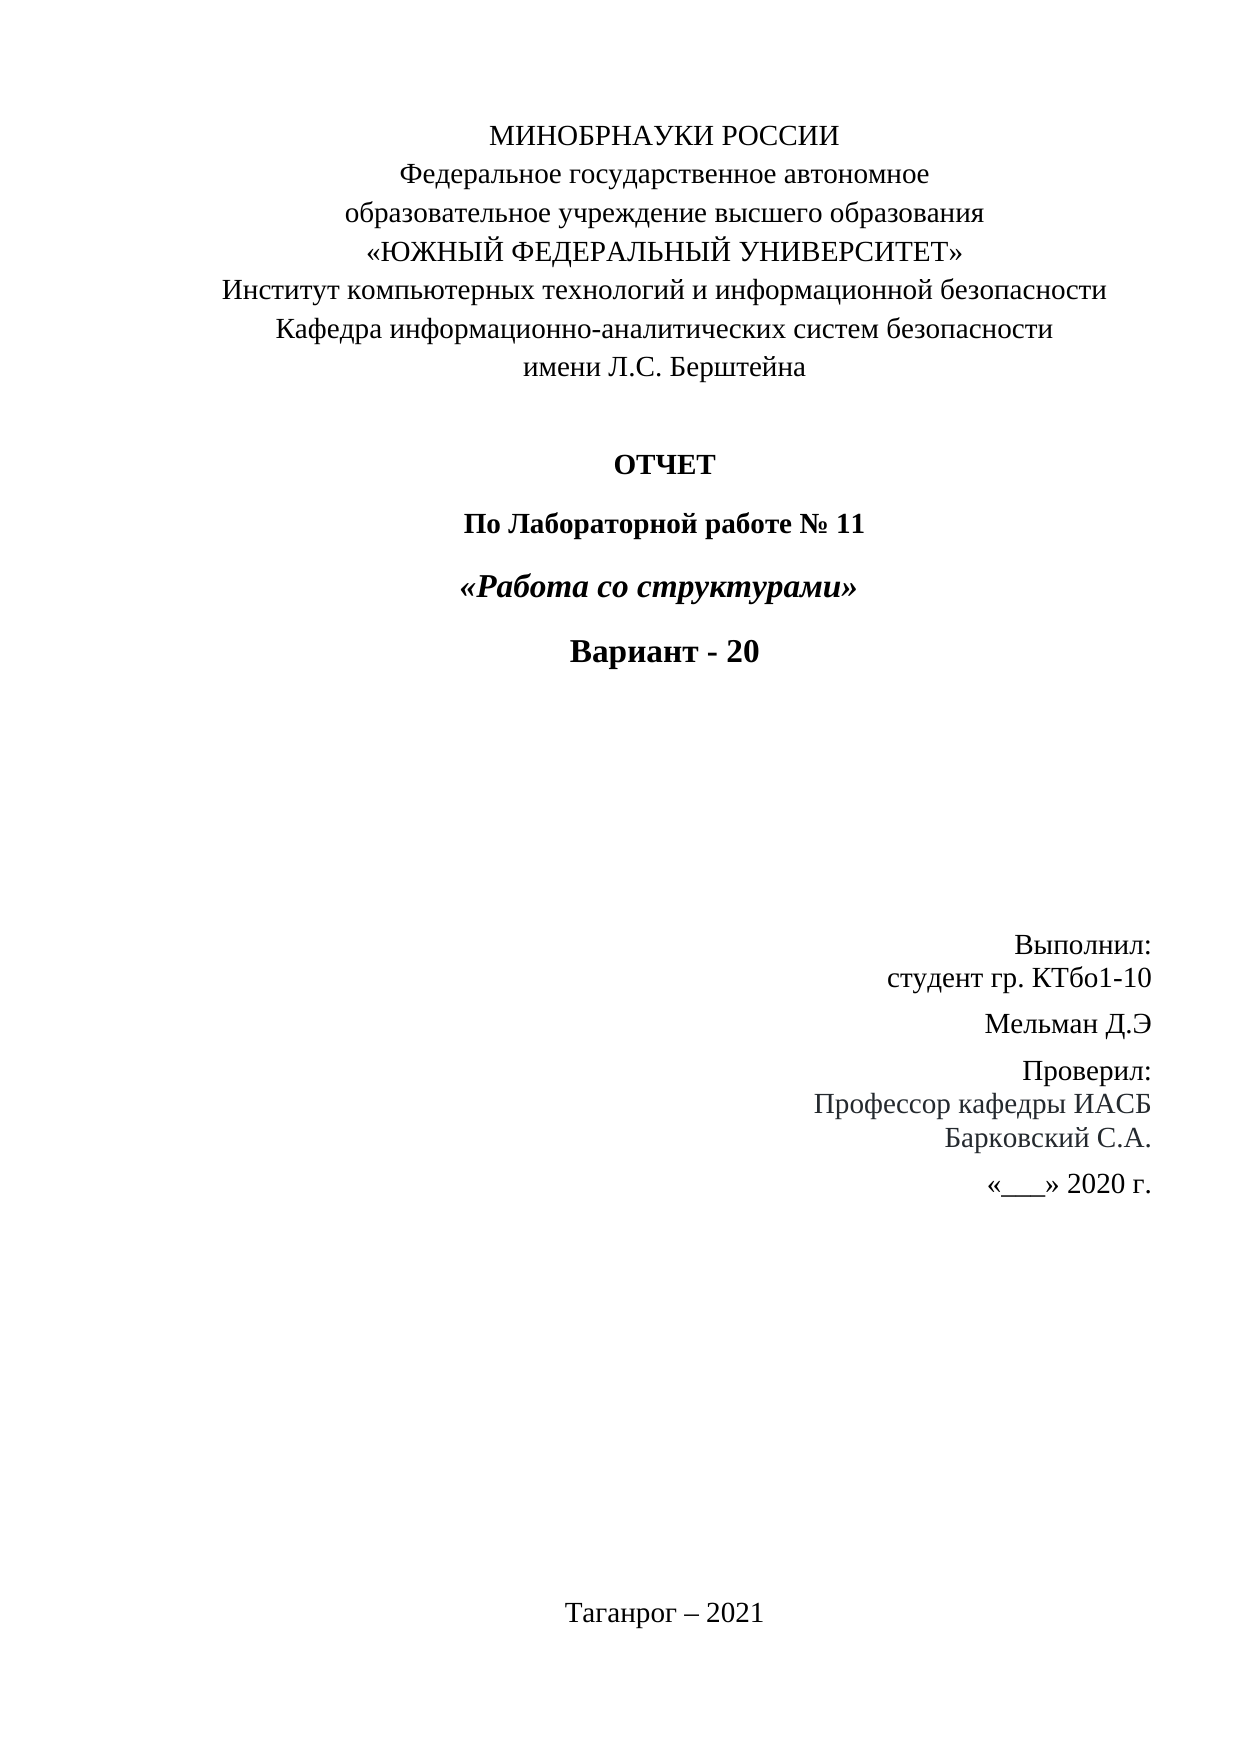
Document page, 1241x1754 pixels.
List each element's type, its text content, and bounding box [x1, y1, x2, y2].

text ОТЧЕТ [177, 447, 1152, 481]
text Проверил: [177, 1053, 1152, 1086]
text «Работа со структурами» [177, 566, 1152, 604]
text По Лабораторной работе № 11 [177, 507, 1152, 540]
text Таганрог – 2021 [177, 1595, 1152, 1629]
text имени Л.С. Берштейна [177, 349, 1152, 383]
text «ЮЖНЫЙ ФЕДЕРАЛЬНЫЙ УНИВЕРСИТЕТ» [177, 234, 1152, 267]
text образовательное учреждение высшего образования [177, 195, 1152, 229]
text Мельман Д.Э [177, 1007, 1152, 1040]
text Барковский С.А. [177, 1120, 1152, 1153]
text «___» 2020 г. [177, 1166, 1152, 1199]
text Федеральное государственное автономное [177, 157, 1152, 190]
text студент гр. КТбо1-10 [177, 961, 1152, 994]
text Профессор кафедры ИАСБ [177, 1086, 1152, 1120]
text МИНОБРНАУКИ РОССИИ [177, 118, 1152, 152]
text Выполнил: [177, 927, 1152, 961]
text Институт компьютерных технологий и информационной безопасности [177, 272, 1152, 306]
text Вариант - 20 [177, 631, 1152, 669]
text Кафедра информационно-аналитических систем безопасности [177, 311, 1152, 344]
